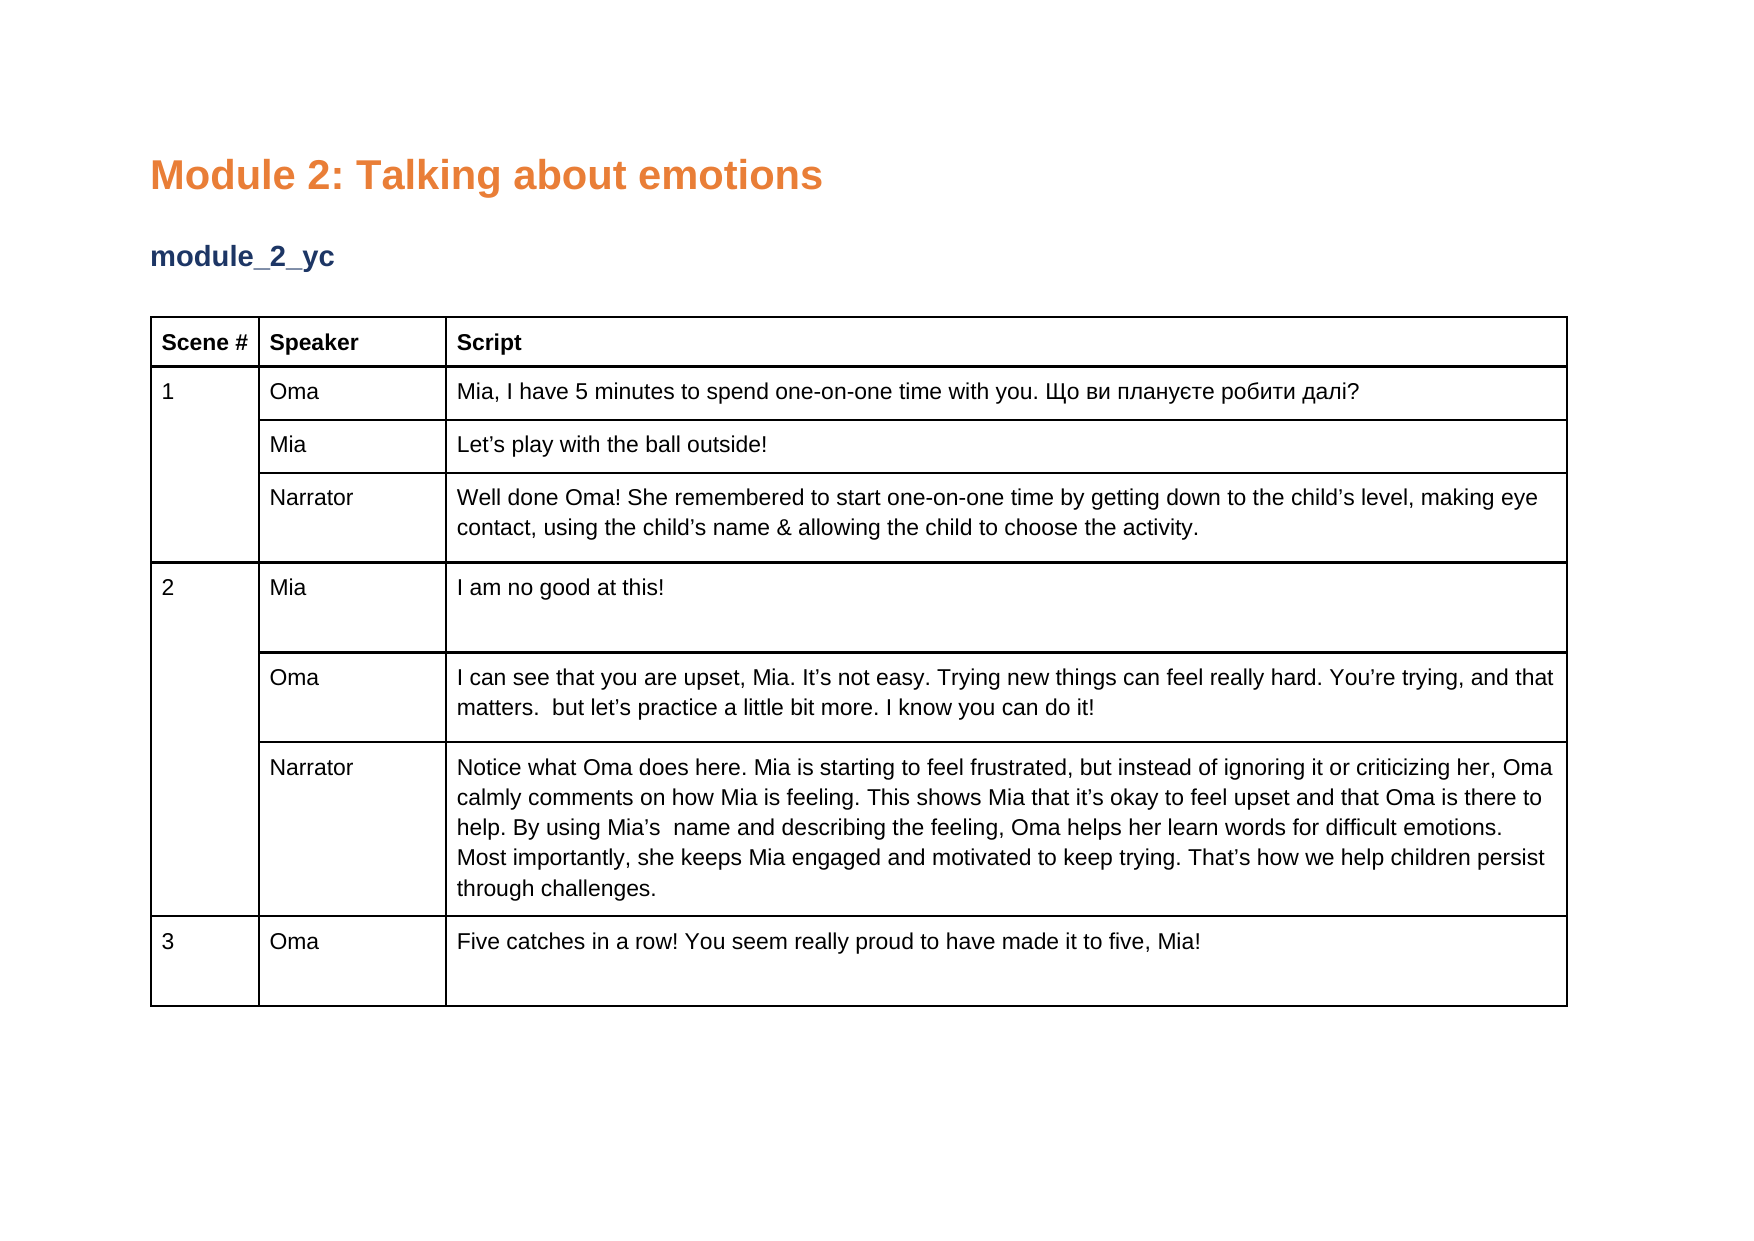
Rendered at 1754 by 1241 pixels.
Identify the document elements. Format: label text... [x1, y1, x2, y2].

table_header Script [447, 318, 1566, 365]
table_cell Let’s play with the ball outside! [447, 421, 1566, 472]
table_cell 3 [152, 917, 258, 1005]
table_cell I am no good at this! [447, 564, 1566, 651]
table_cell I can see that you are upset, Mia. It’s not easy. Trying new things can feel really hard. You’re trying, and that matters. but let’s practice a little bit more. I know you can do it! [447, 654, 1566, 741]
table_cell Well done Oma! She remembered to start one-on-one time by getting down to the child’s level, making eye contact, using the child’s name & allowing the child to choose the activity. [447, 474, 1566, 561]
table_cell 1 [152, 368, 258, 561]
table_cell Narrator [260, 743, 445, 915]
subtitle module_2_yc [150, 238, 1604, 272]
table_cell Mia [260, 564, 445, 651]
table_cell Mia, I have 5 minutes to spend one-on-one time with you. Що ви плануєте робити далі? [447, 368, 1566, 418]
table_header Speaker [260, 318, 445, 365]
table_header Scene # [152, 318, 258, 365]
table_cell Notice what Oma does here. Mia is starting to feel frustrated, but instead of ignoring it or criticizing her, Oma calmly comments on how Mia is feeling. This shows Mia that it’s okay to feel upset and that Oma is there to help. By using Mia’s name and describing the feeling, Oma helps her learn words for difficult emotions. Most importantly, she keeps Mia engaged and motivated to keep trying. That’s how we help children persist through challenges. [447, 743, 1566, 915]
table_cell Mia [260, 421, 445, 472]
table_cell Oma [260, 368, 445, 418]
table_cell Oma [260, 654, 445, 741]
table_cell 2 [152, 564, 258, 915]
subtitle Module 2: Talking about emotions [150, 150, 1604, 198]
table_cell Narrator [260, 474, 445, 561]
table_cell Five catches in a row! You seem really proud to have made it to five, Mia! [447, 917, 1566, 1005]
table_cell Oma [260, 917, 445, 1005]
